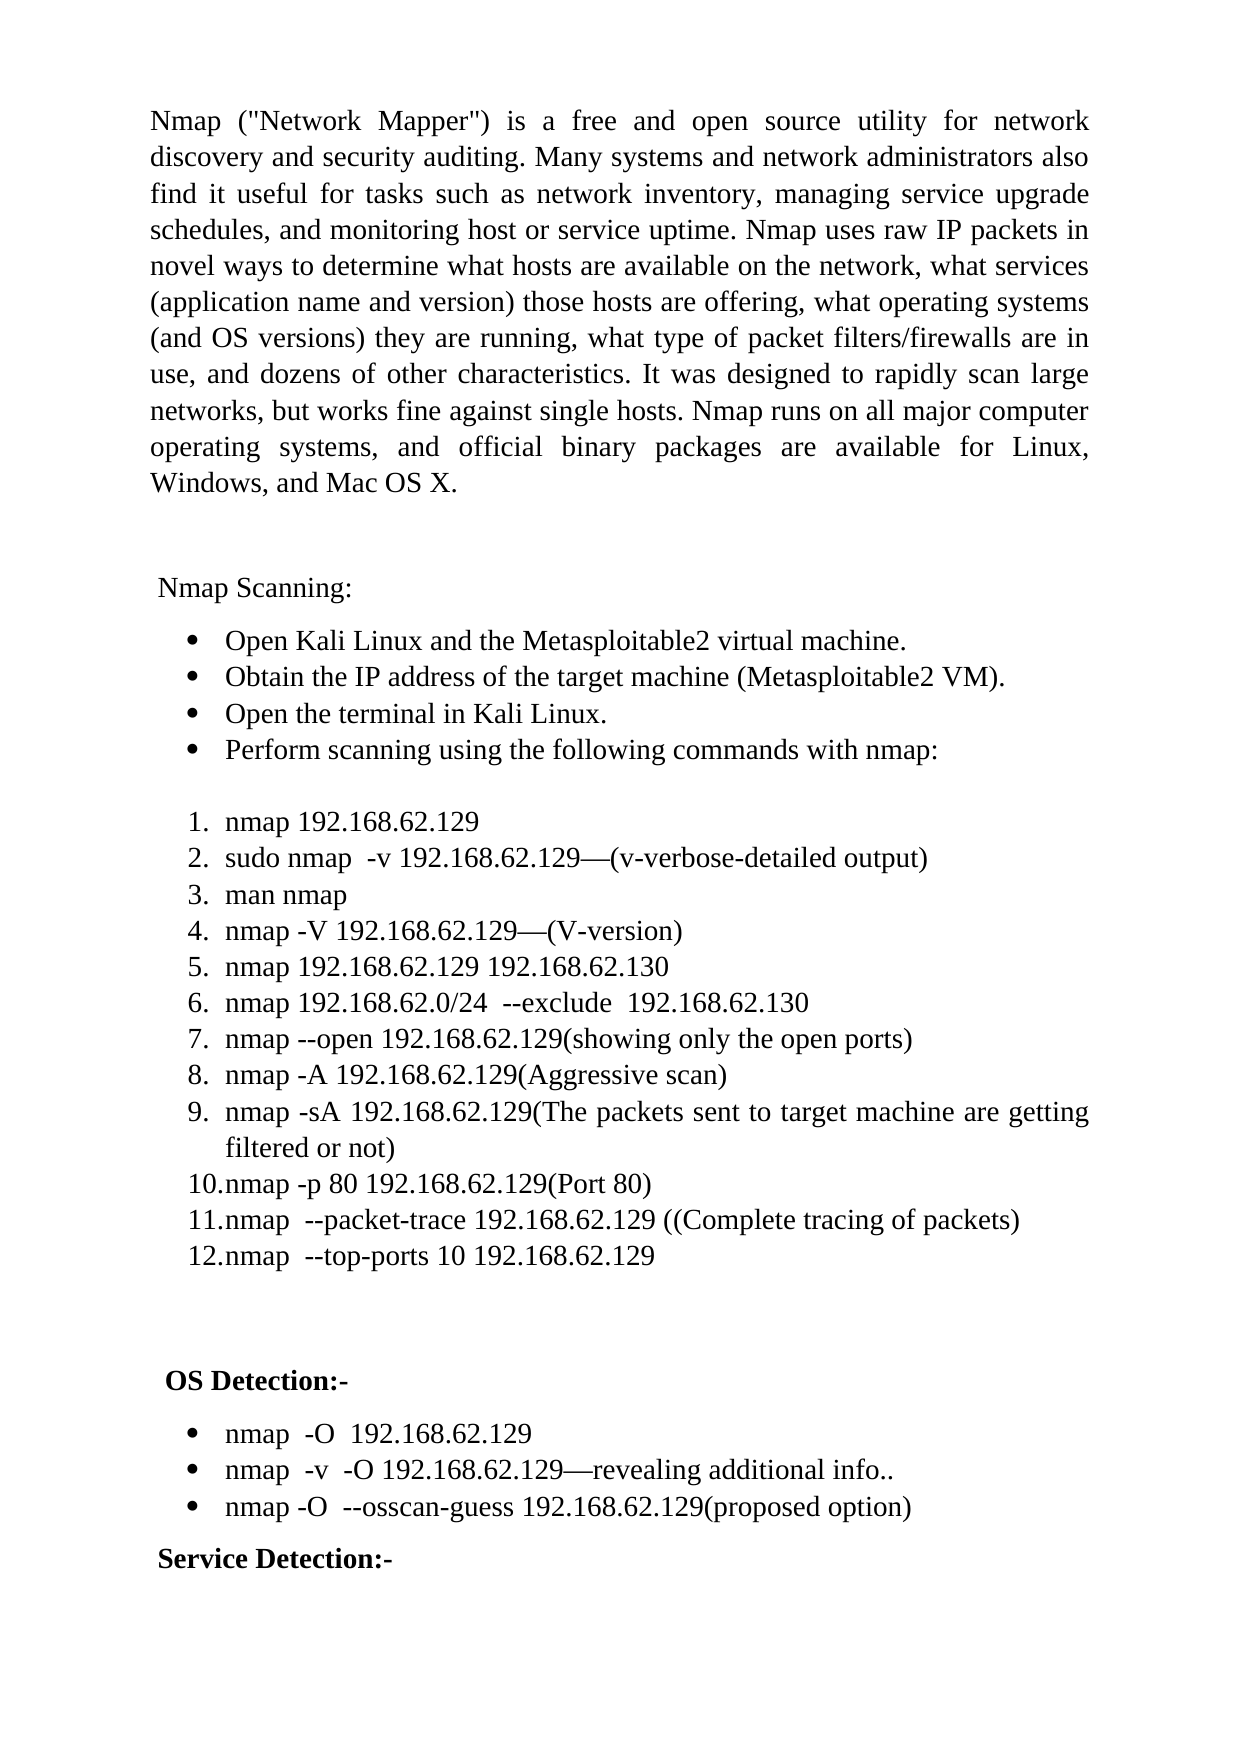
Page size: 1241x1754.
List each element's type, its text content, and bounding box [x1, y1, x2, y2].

list Open Kali Linux and the Metasploitable2 virtual machine. [187, 623, 1090, 657]
list nmap -A 192.168.62.129(Aggressive scan) [187, 1057, 1090, 1091]
list Open the terminal in Kali Linux. [187, 696, 1090, 729]
text Service Detection:- [150, 1542, 1090, 1575]
list nmap -V 192.168.62.129—(V-version) [187, 913, 1090, 946]
list Perform scanning using the following commands with nmap: [187, 732, 1090, 766]
list nmap -p 80 192.168.62.129(Port 80) [187, 1166, 1090, 1199]
text Nmap Scanning: [150, 571, 1090, 604]
list Obtain the IP address of the target machine (Metasploitable2 VM). [187, 659, 1090, 693]
text OS Detection:- [150, 1363, 1090, 1397]
list nmap --packet-trace 192.168.62.129 ((Complete tracing of packets) [187, 1202, 1090, 1236]
list nmap --top-ports 10 192.168.62.129 [187, 1238, 1090, 1272]
list nmap -sA 192.168.62.129(The packets sent to target machine are getting filtered or not) [187, 1094, 1090, 1163]
list nmap 192.168.62.0/24 --exclude 192.168.62.130 [187, 985, 1090, 1019]
list sudo nmap -v 192.168.62.129—(v-verbose-detailed output) [187, 841, 1090, 874]
list nmap 192.168.62.129 192.168.62.130 [187, 949, 1090, 983]
text Nmap ("Network Mapper") is a free and open source utility for network discovery and security auditing. Many systems and network administrators also find it useful for tasks such as network inventory, managing service upgrade schedules, and monitoring host or service uptime. Nmap uses raw IP packets in novel ways to determine what hosts are available on the network, what services (application name and version) those hosts are offering, what operating systems (and OS versions) they are running, what type of packet filters/firewalls are in use, and dozens of other characteristics. It was designed to rapidly scan large networks, but works fine against single hosts. Nmap runs on all major computer operating systems, and official binary packages are available for Linux, Windows, and Mac OS X. [150, 103, 1090, 498]
list nmap -v -O 192.168.62.129—revealing additional info.. [187, 1452, 1090, 1486]
list nmap -O --osscan-guess 192.168.62.129(proposed option) [187, 1489, 1090, 1522]
list man nmap [187, 877, 1090, 910]
list nmap 192.168.62.129 [187, 804, 1090, 838]
list nmap --open 192.168.62.129(showing only the open ports) [187, 1021, 1090, 1055]
list nmap -O 192.168.62.129 [187, 1416, 1090, 1450]
